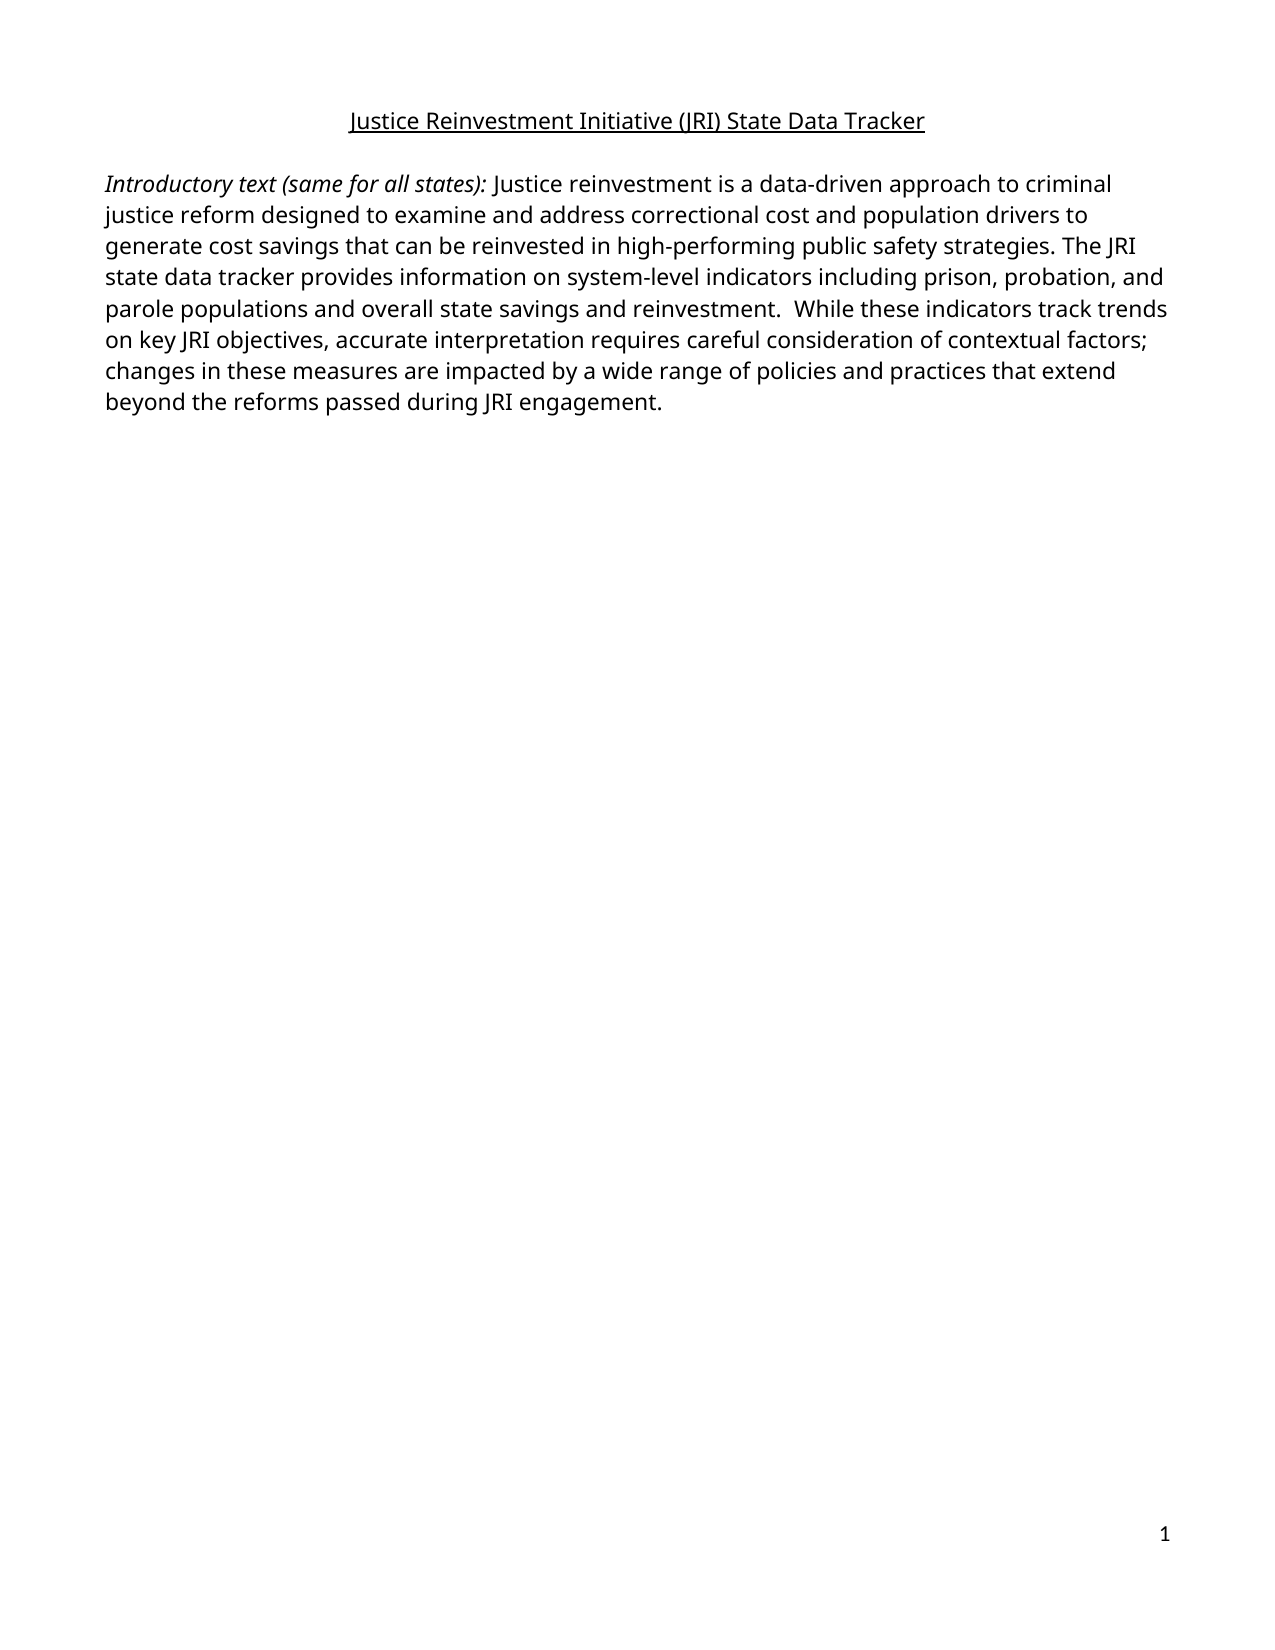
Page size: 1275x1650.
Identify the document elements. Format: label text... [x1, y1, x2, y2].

text Introductory text (same for all states): Justice reinvestment is a data-driven approach to criminal justice reform designed to examine and address correctional cost and population drivers to generate cost savings that can be reinvested in high-performing public safety strategies. The JRI state data tracker provides information on system-level indicators including prison, probation, and parole populations and overall state savings and reinvestment. While these indicators track trends on key JRI objectives, accurate interpretation requires careful consideration of contextual factors; changes in these measures are impacted by a wide range of policies and practices that extend beyond the reforms passed during JRI engagement. [105, 167, 1170, 417]
text Justice Reinvestment Initiative (JRI) State Data Tracker [105, 105, 1170, 136]
